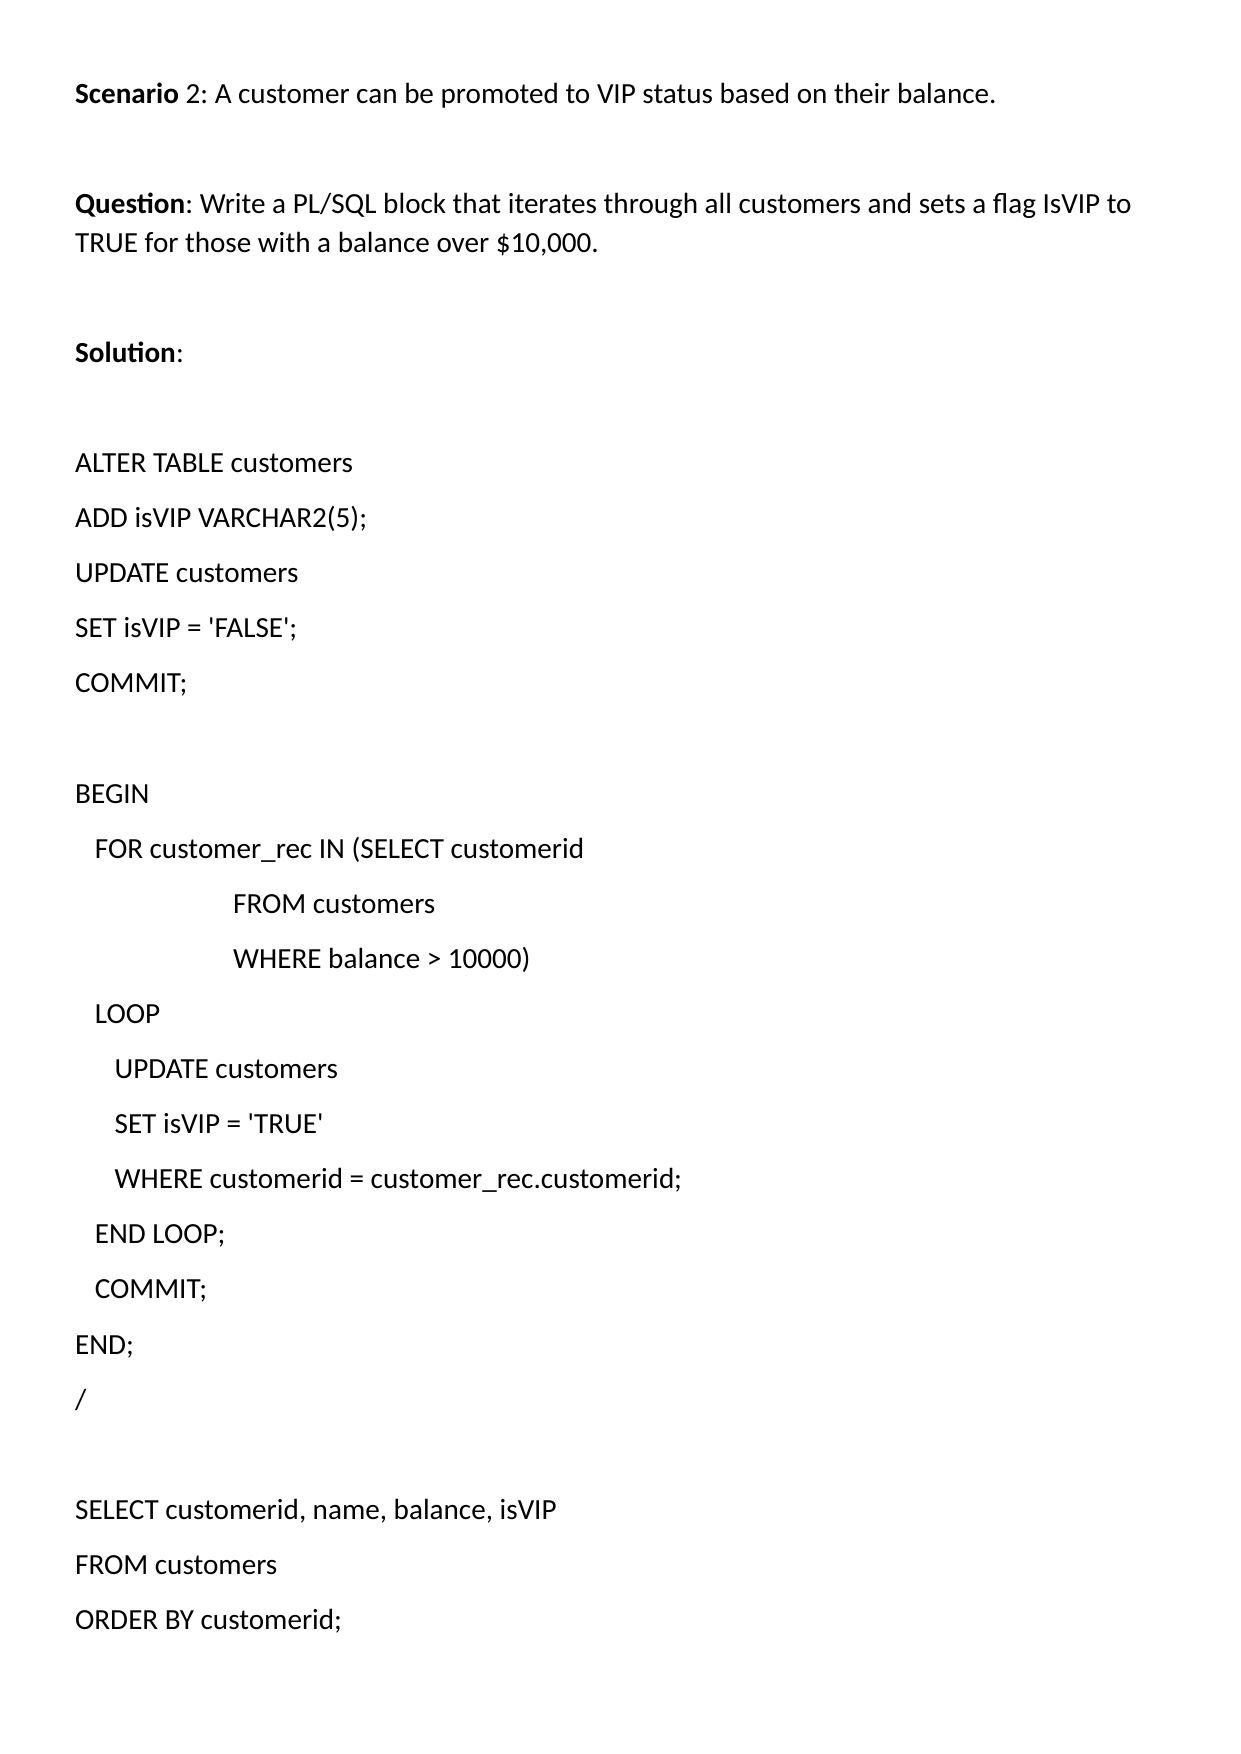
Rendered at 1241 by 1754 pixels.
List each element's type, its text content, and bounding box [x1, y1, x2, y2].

text FROM customers [75, 885, 1165, 921]
text END LOOP; [75, 1216, 1165, 1251]
text BEGIN [75, 775, 1165, 810]
text ADD isVIP VARCHAR2(5); [75, 499, 1165, 535]
text COMMIT; [75, 664, 1165, 700]
text UPDATE customers [75, 1050, 1165, 1086]
text END; [75, 1326, 1165, 1361]
text SET isVIP = 'FALSE'; [75, 609, 1165, 645]
text SELECT customerid, name, balance, isVIP [75, 1491, 1165, 1527]
text ALTER TABLE customers [75, 444, 1165, 480]
text UPDATE customers [75, 554, 1165, 590]
text Solution: [75, 334, 1165, 369]
text FROM customers [75, 1546, 1165, 1582]
text COMMIT; [75, 1271, 1165, 1306]
text WHERE balance > 10000) [75, 940, 1165, 976]
text / [75, 1381, 1165, 1416]
text FOR customer_rec IN (SELECT customerid [75, 830, 1165, 865]
text WHERE customerid = customer_rec.customerid; [75, 1160, 1165, 1196]
text SET isVIP = 'TRUE' [75, 1105, 1165, 1141]
text LOOP [75, 995, 1165, 1031]
text ORDER BY customerid; [75, 1601, 1165, 1637]
text Scenario 2: A customer can be promoted to VIP status based on their balance. [75, 75, 1165, 111]
text Question: Write a PL/SQL block that iterates through all customers and sets a flag IsVIP to TRUE for those with a balance over $10,000. [75, 185, 1165, 259]
